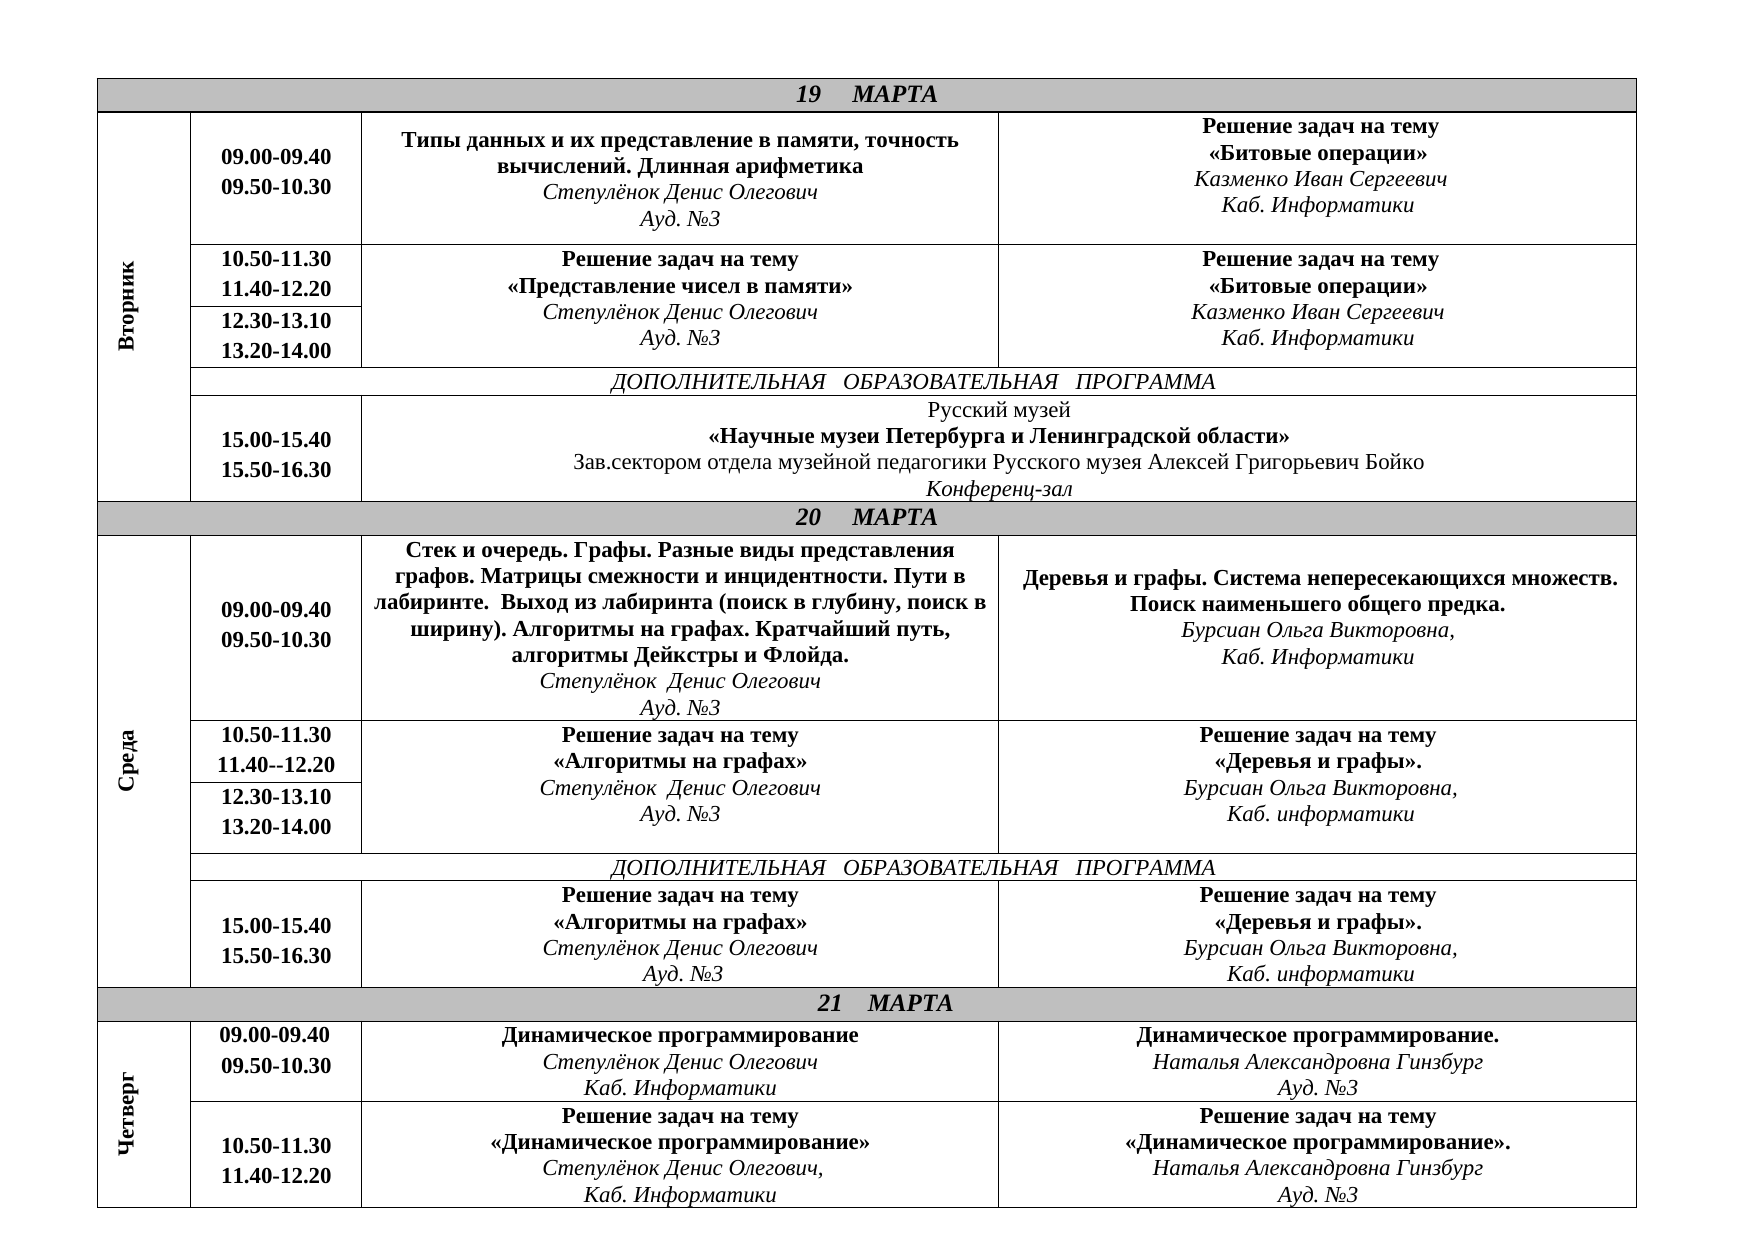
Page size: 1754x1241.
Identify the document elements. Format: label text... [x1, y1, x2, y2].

table_cell Решение задач на тему «Деревья и графы». Бурсиан Ольга Викторовна, Каб. информатики [999, 721, 1636, 853]
table_cell Решение задач на тему «Битовые операции» Казменко Иван Сергеевич Каб. Информатики [999, 245, 1636, 367]
table_cell ДОПОЛНИТЕЛЬНАЯ ОБРАЗОВАТЕЛЬНАЯ ПРОГРАММА [191, 368, 1636, 394]
table_cell 21 МАРТА [98, 988, 1636, 1021]
table_cell Стек и очередь. Графы. Разные виды представления графов. Матрицы смежности и инцидентности. Пути в лабиринте. Выход из лабиринта (поиск в глубину, поиск в ширину). Алгоритмы на графах. Кратчайший путь, алгоритмы Дейкстры и Флойда. Степулёнок Денис Олегович Ауд. №3 [362, 536, 998, 720]
table_cell 10.50-11.30 11.40--12.20 [191, 721, 361, 782]
table_cell Четверг [98, 1022, 190, 1207]
table_cell Решение задач на тему «Алгоритмы на графах» Степулёнок Денис Олегович Ауд. №3 [362, 721, 998, 853]
table_cell 10.50-11.30 11.40-12.20 [191, 1102, 361, 1207]
table_cell 09.00-09.40 09.50-10.30 [191, 536, 361, 720]
table_cell 20 МАРТА [98, 502, 1636, 535]
table_cell Решение задач на тему «Алгоритмы на графах» Степулёнок Денис Олегович Ауд. №3 [362, 881, 998, 987]
table_cell 12.30-13.10 13.20-14.00 [191, 783, 361, 853]
table_header 19 МАРТА [98, 79, 1636, 111]
table_cell Решение задач на тему «Деревья и графы». Бурсиан Ольга Викторовна, Каб. информатики [999, 881, 1636, 987]
table_cell Динамическое программирование. Наталья Александровна Гинзбург Ауд. №3 [999, 1022, 1636, 1101]
table_cell Решение задач на тему «Динамическое программирование». Наталья Александровна Гинзбург Ауд. №3 [999, 1102, 1636, 1207]
table_cell 09.00-09.40 09.50-10.30 [191, 1022, 361, 1101]
table_cell Решение задач на тему «Битовые операции» Казменко Иван Сергеевич Каб. Информатики [999, 113, 1636, 244]
table_cell 15.00-15.40 15.50-16.30 [191, 396, 361, 501]
table_cell Деревья и графы. Система непересекающихся множеств. Поиск наименьшего общего предка. Бурсиан Ольга Викторовна, Каб. Информатики [999, 536, 1636, 720]
table_cell Решение задач на тему «Динамическое программирование» Степулёнок Денис Олегович, Каб. Информатики [362, 1102, 998, 1207]
table_cell 10.50-11.30 11.40-12.20 [191, 245, 361, 306]
table_cell Решение задач на тему «Представление чисел в памяти» Степулёнок Денис Олегович Ауд. №3 [362, 245, 998, 367]
table_cell 15.00-15.40 15.50-16.30 [191, 881, 361, 987]
table_cell Типы данных и их представление в памяти, точность вычислений. Длинная арифметика Степулёнок Денис Олегович Ауд. №3 [362, 113, 998, 244]
table_cell Русский музей «Научные музеи Петербурга и Ленинградской области» Зав.сектором отдела музейной педагогики Русского музея Алексей Григорьевич Бойко Конференц-зал [362, 396, 1636, 501]
table_cell Вторник [98, 113, 190, 501]
table_cell ДОПОЛНИТЕЛЬНАЯ ОБРАЗОВАТЕЛЬНАЯ ПРОГРАММА [191, 854, 1636, 880]
table_cell 09.00-09.40 09.50-10.30 [191, 113, 361, 244]
table_cell Динамическое программирование Степулёнок Денис Олегович Каб. Информатики [362, 1022, 998, 1101]
table_cell Среда [98, 536, 190, 987]
table_cell 12.30-13.10 13.20-14.00 [191, 307, 361, 367]
